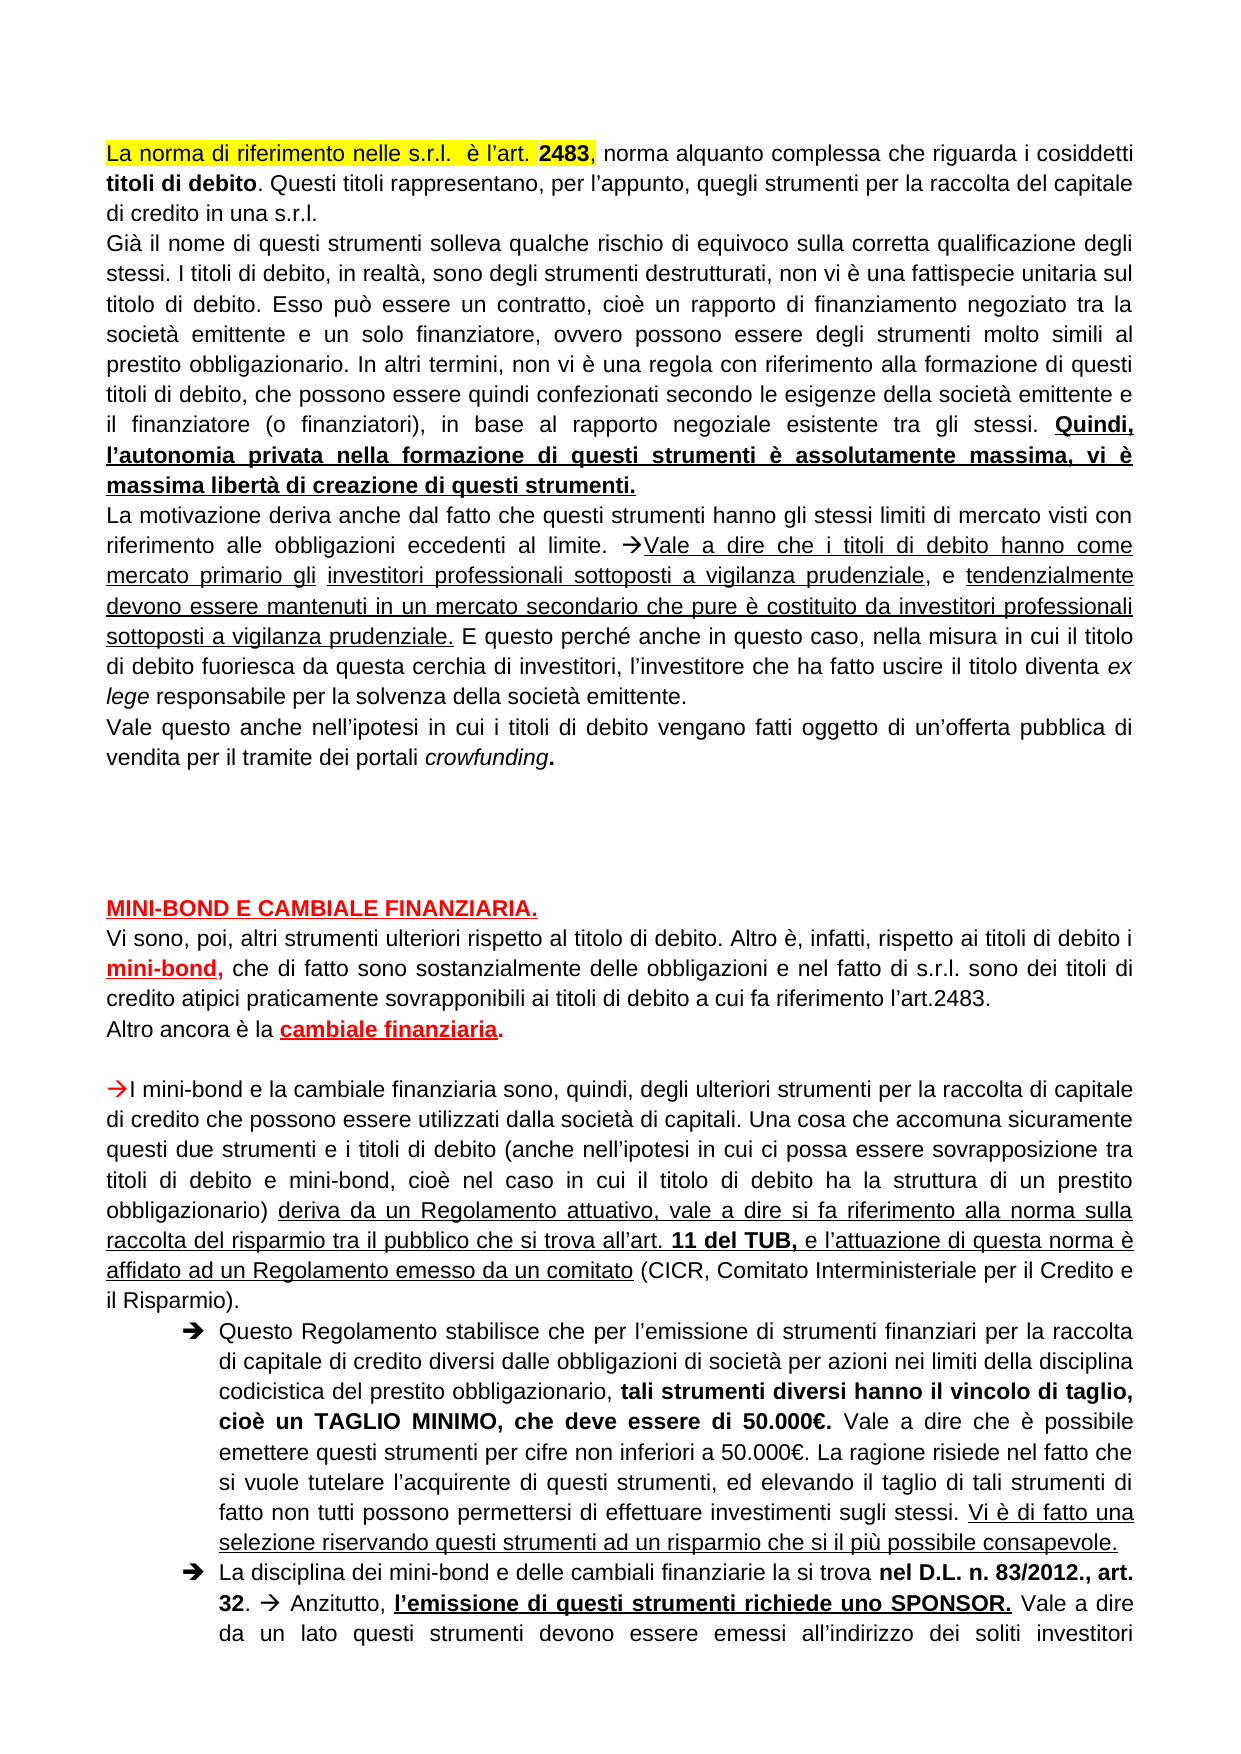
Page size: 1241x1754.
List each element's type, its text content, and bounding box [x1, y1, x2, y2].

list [181, 1559, 1134, 1646]
text I mini-bond e la cambiale finanziaria sono, quindi, degli ulteriori strumenti per la raccolta di capitale di credito che possono essere utilizzati dalla società di capitali. Una cosa che accomuna sicuramente questi due strumenti e i titoli di debito (anche nell’ipotesi in cui ci possa essere sovrapposizione tra titoli di debito e mini-bond, cioè nel caso in cui il titolo di debito ha la struttura di un prestito obbligazionario) deriva da un Regolamento attuativo, vale a dire si fa riferimento alla norma sulla raccolta del risparmio tra il pubblico che si trova all’art. 11 del TUB, e l’attuazione di questa norma è affidato ad un Regolamento emesso da un comitato (CICR, Comitato Interministeriale per il Credito e il Risparmio). [106, 1251, 1134, 1314]
text Già il nome di questi strumenti solleva qualche rischio di equivoco sulla corretta qualificazione degli stessi. I titoli di debito, in realtà, sono degli strumenti destrutturati, non vi è una fattispecie unitaria sul titolo di debito. Esso può essere un contratto, cioè un rapporto di finanziamento negoziato tra la società emittente e un solo finanziatore, ovvero possono essere degli strumenti molto simili al prestito obbligazionario. In altri termini, non vi è una regola con riferimento alla formazione di questi titoli di debito, che possono essere quindi confezionati secondo le esigenze della società emittente e il finanziatore (o finanziatori), in base al rapporto negoziale esistente tra gli stessi. Quindi, l’autonomia privata nella formazione di questi strumenti è assolutamente massima, vi è massima libertà di creazione di questi strumenti. [106, 230, 1134, 498]
text Vi sono, poi, altri strumenti ulteriori rispetto al titolo di debito. Altro è, infatti, rispetto ai titoli di debito i mini-bond, che di fatto sono sostanzialmente delle obbligazioni e nel fatto di s.r.l. sono dei titoli di credito atipici praticamente sovrapponibili ai titoli di debito a cui fa riferimento l’art.2483. [106, 925, 1134, 1012]
text Altro ancora è la cambiale finanziaria. [106, 1016, 1134, 1042]
text La norma di riferimento nelle s.r.l. è l’art. 2483, norma alquanto complessa che riguarda i cosiddetti titoli di debito. Questi titoli rappresentano, per l’appunto, quegli strumenti per la raccolta del capitale di credito in una s.r.l. [106, 139, 1134, 226]
text I mini-bond e la cambiale finanziaria sono, quindi, degli ulteriori strumenti per la raccolta di capitale di credito che possono essere utilizzati dalla società di capitali. Una cosa che accomuna sicuramente questi due strumenti e i titoli di debito (anche nell’ipotesi in cui ci possa essere sovrapposizione tra titoli di debito e mini-bond, cioè nel caso in cui il titolo di debito ha la struttura di un prestito obbligazionario) deriva da un Regolamento attuativo, vale a dire si fa riferimento alla norma sulla raccolta del risparmio tra il pubblico che si trova all’art. 11 del TUB, e l’attuazione di questa norma è affidato ad un Regolamento emesso da un comitato (CICR, Comitato Interministeriale per il Credito e il Risparmio). [106, 1076, 1134, 1250]
list Questo Regolamento stabilisce che per l’emissione di strumenti finanziari per la raccolta di capitale di credito diversi dalle obbligazioni di società per azioni nei limiti della disciplina codicistica del prestito obbligazionario, tali strumenti diversi hanno il vincolo di taglio, cioè un TAGLIO MINIMO, che deve essere di 50.000€. Vale a dire che è possibile emettere questi strumenti per cifre non inferiori a 50.000€. La ragione risiede nel fatto che si vuole tutelare l’acquirente di questi strumenti, ed elevando il taglio di tali strumenti di fatto non tutti possono permettersi di effettuare investimenti sugli stessi. Vi è di fatto una selezione riservando questi strumenti ad un risparmio che si il più possibile consapevole. [181, 1318, 1134, 1556]
text Vale questo anche nell’ipotesi in cui i titoli di debito vengano fatti oggetto di un’offerta pubblica di vendita per il tramite dei portali crowfunding. [106, 713, 1134, 770]
text MINI-BOND E CAMBIALE FINANZIARIA. [106, 895, 1134, 921]
text La motivazione deriva anche dal fatto che questi strumenti hanno gli stessi limiti di mercato visti con riferimento alle obbligazioni eccedenti al limite. Vale a dire che i titoli di debito hanno come mercato primario gli investitori professionali sottoposti a vigilanza prudenziale, e tendenzialmente devono essere mantenuti in un mercato secondario che pure è costituito da investitori professionali sottoposti a vigilanza prudenziale. E questo perché anche in questo caso, nella misura in cui il titolo di debito fuoriesca da questa cerchia di investitori, l’investitore che ha fatto uscire il titolo diventa ex lege responsabile per la solvenza della società emittente. [106, 502, 1134, 710]
